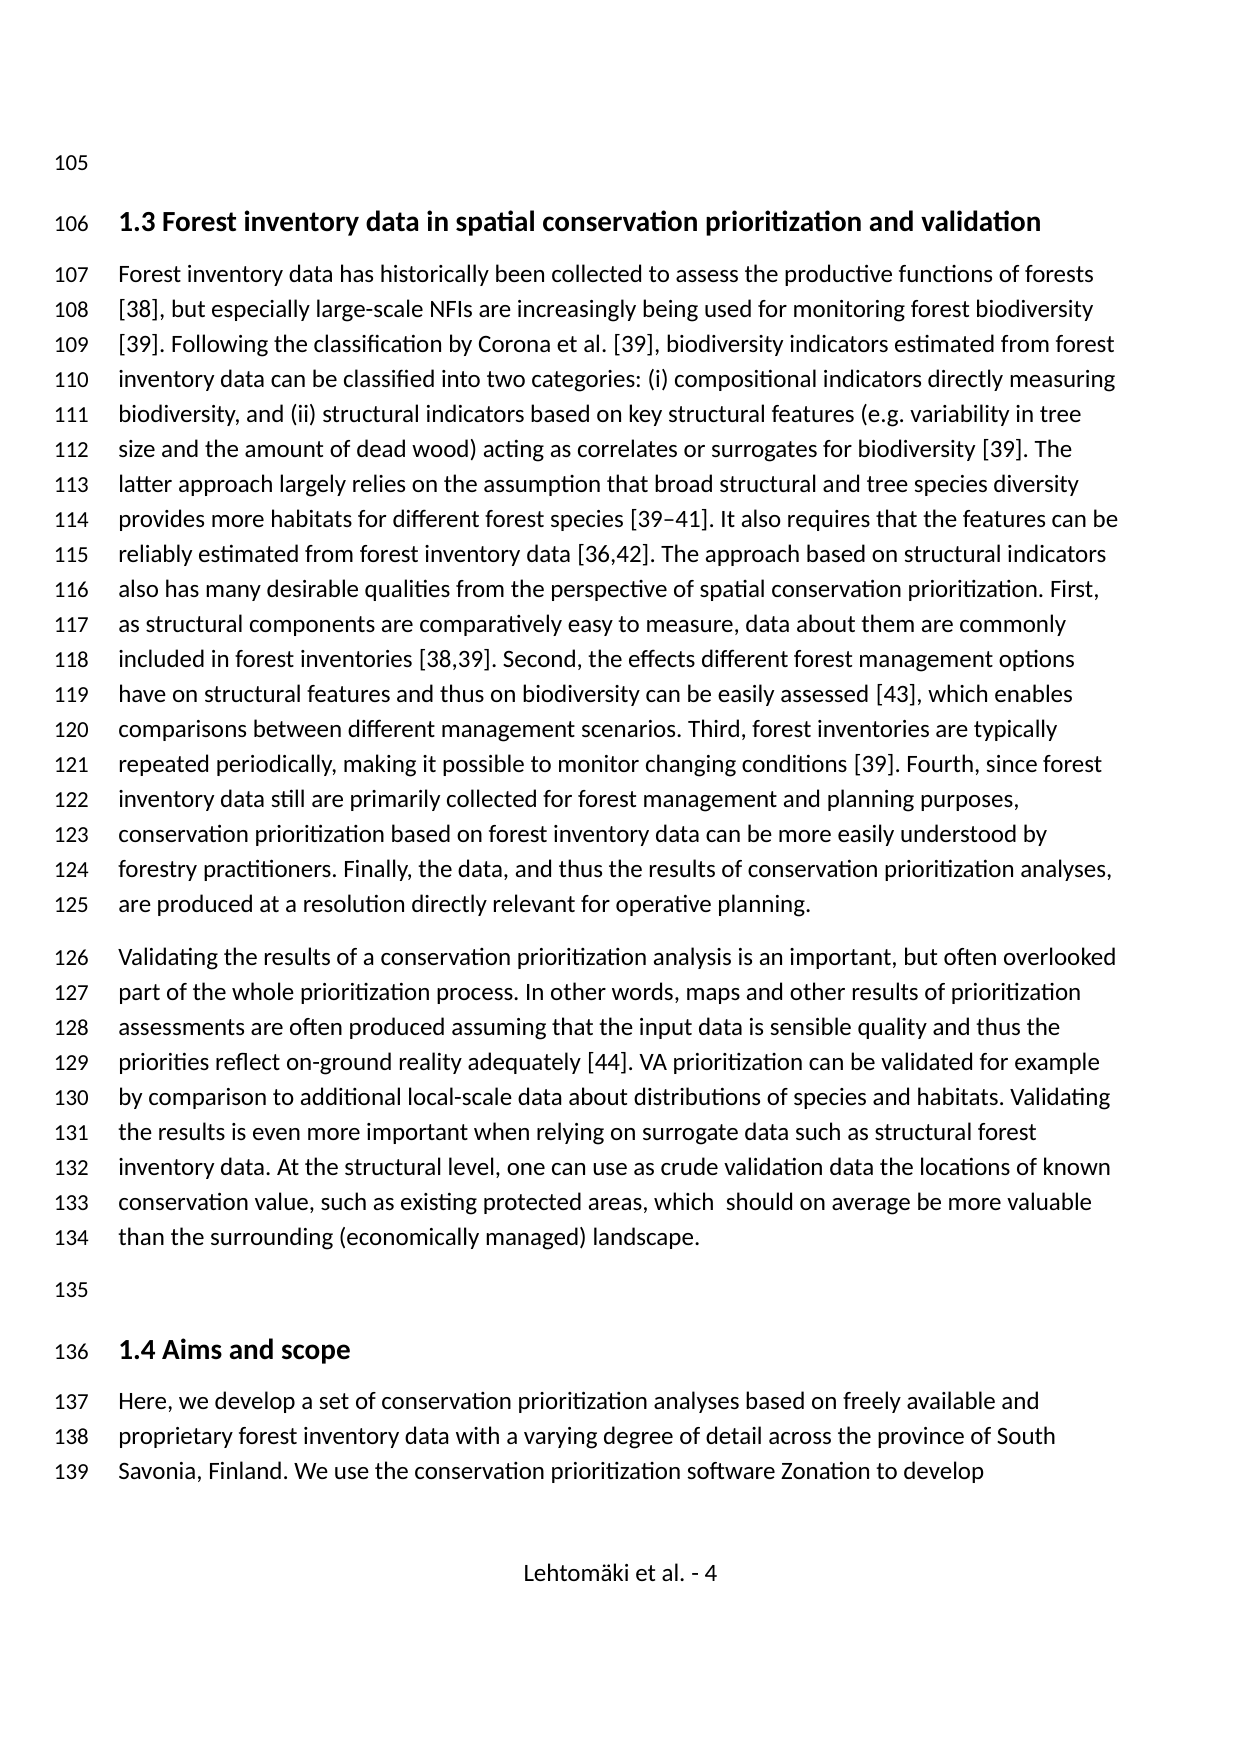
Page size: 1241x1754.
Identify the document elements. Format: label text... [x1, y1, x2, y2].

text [118, 1386, 1122, 1486]
text Validating the results of a conservation prioritization analysis is an important, but often overlooked part of the whole prioritization process. In other words, maps and other results of prioritization assessments are often produced assuming that the input data is sensible quality and thus the priorities reflect on-ground reality adequately [44]. VA prioritization can be validated for example by comparison to additional local-scale data about distributions of species and habitats. Validating the results is even more important when relying on surrogate data such as structural forest inventory data. At the structural level, one can use as crude validation data the locations of known conservation value, such as existing protected areas, which should on average be more valuable than the surrounding (economically managed) landscape. [118, 942, 1122, 1252]
subtitle 1.4 Aims and scope [118, 1331, 1122, 1367]
subtitle 1.3 Forest inventory data in spatial conservation prioritization and validation [118, 203, 1122, 239]
text Forest inventory data has historically been collected to assess the productive functions of forests [38], but especially large-scale NFIs are increasingly being used for monitoring forest biodiversity [39]. Following the classification by Corona et al. [39], biodiversity indicators estimated from forest inventory data can be classified into two categories: (i) compositional indicators directly measuring biodiversity, and (ii) structural indicators based on key structural features (e.g. variability in tree size and the amount of dead wood) acting as correlates or surrogates for biodiversity [39]. The latter approach largely relies on the assumption that broad structural and tree species diversity provides more habitats for different forest species [39–41]. It also requires that the features can be reliably estimated from forest inventory data [36,42]. The approach based on structural indicators also has many desirable qualities from the perspective of spatial conservation prioritization. First, as structural components are comparatively easy to measure, data about them are commonly included in forest inventories [38,39]. Second, the effects different forest management options have on structural features and thus on biodiversity can be easily assessed [43], which enables comparisons between different management scenarios. Third, forest inventories are typically repeated periodically, making it possible to monitor changing conditions [39]. Fourth, since forest inventory data still are primarily collected for forest management and planning purposes, conservation prioritization based on forest inventory data can be more easily understood by forestry practitioners. Finally, the data, and thus the results of conservation prioritization analyses, are produced at a resolution directly relevant for operative planning. [118, 258, 1122, 918]
